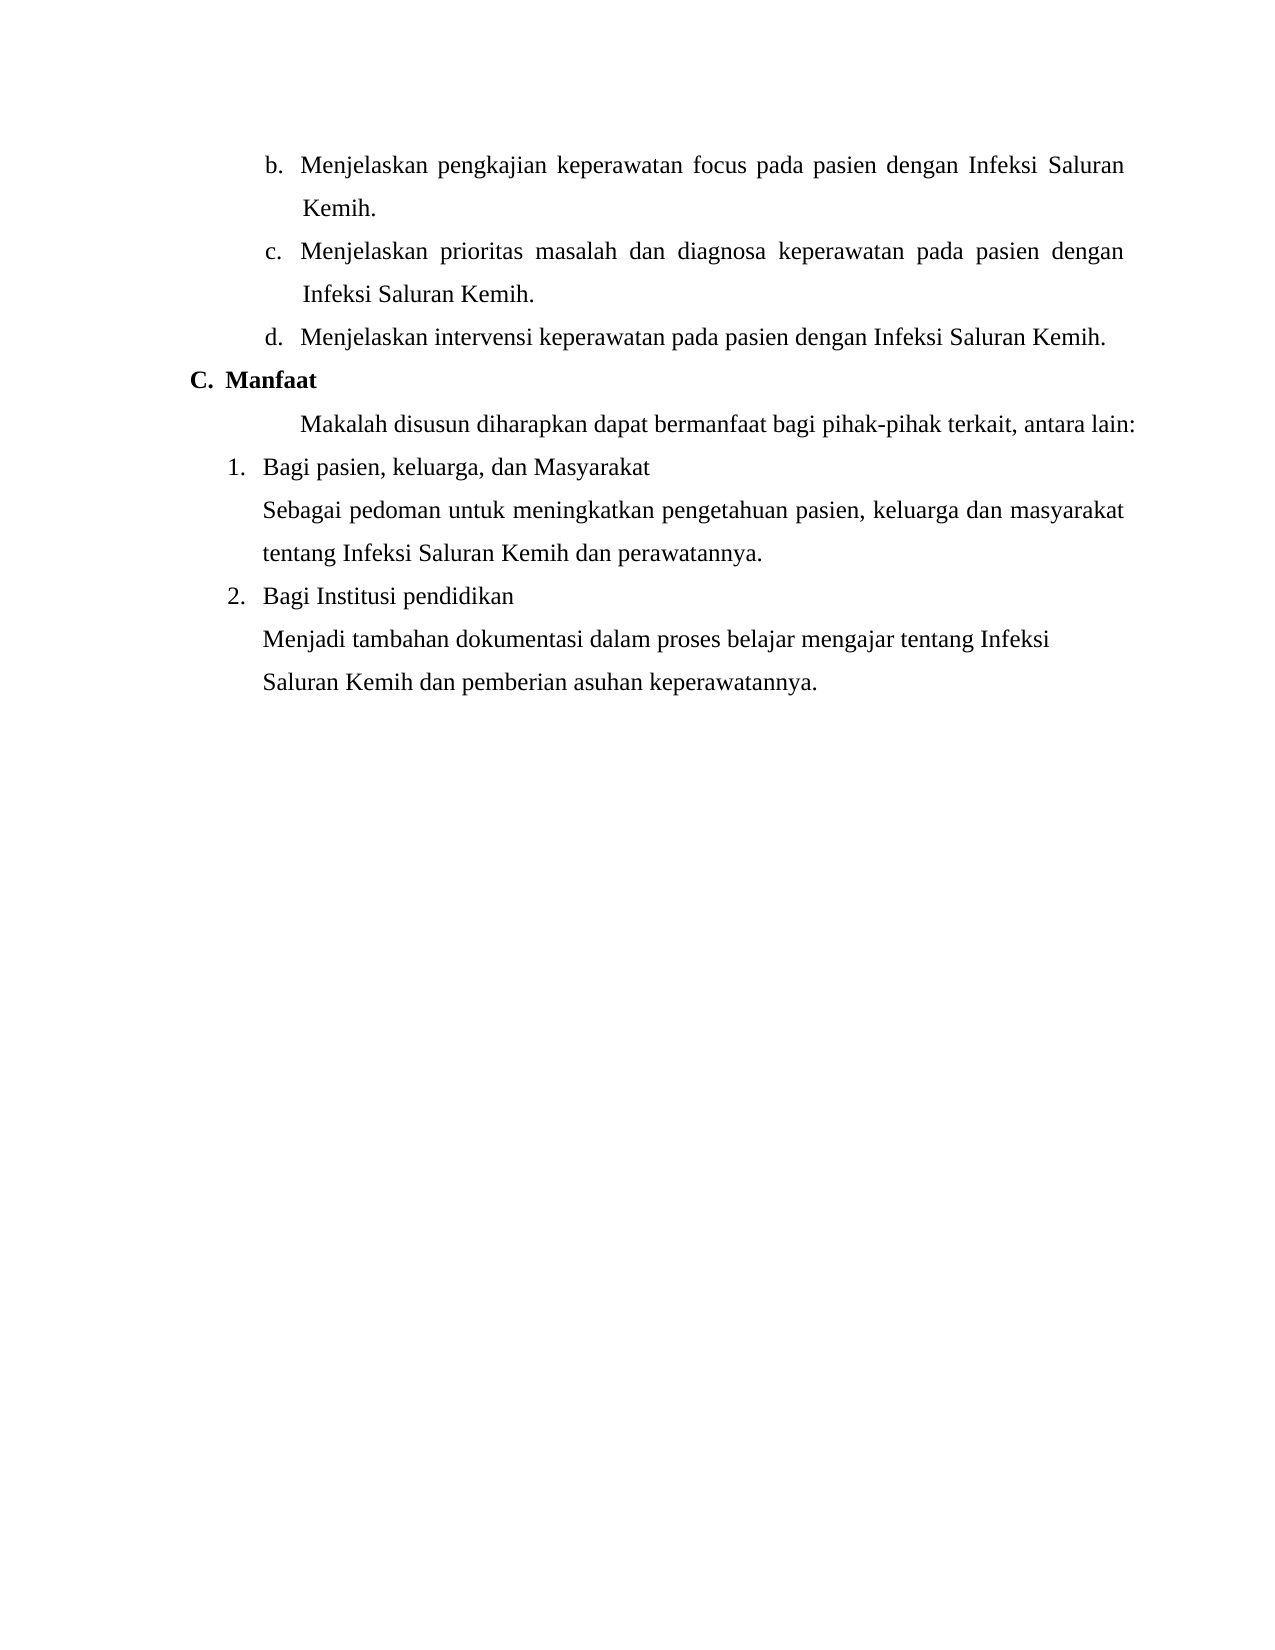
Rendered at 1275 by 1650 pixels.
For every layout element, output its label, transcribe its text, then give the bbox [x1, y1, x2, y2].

text Makalah disusun diharapkan dapat bermanfaat bagi pihak-pihak terkait, antara lain: [300, 409, 1171, 437]
text Menjadi tambahan dokumentasi dalam proses belajar mengajar tentang Infeksi Saluran Kemih dan pemberian asuhan keperawatannya. [262, 624, 1126, 696]
list Menjelaskan prioritas masalah dan diagnosa keperawatan pada pasien dengan Infeksi Saluran Kemih. [265, 236, 1125, 308]
list Menjelaskan pengkajian keperawatan focus pada pasien dengan Infeksi Saluran Kemih. [265, 150, 1125, 222]
list Bagi pasien, keluarga, dan Masyarakat [227, 452, 1171, 480]
text Sebagai pedoman untuk meningkatkan pengetahuan pasien, keluarga dan masyarakat tentang Infeksi Saluran Kemih dan perawatannya. [262, 495, 1126, 567]
subtitle Manfaat [189, 365, 1171, 394]
list Bagi Institusi pendidikan [227, 581, 1171, 610]
list Menjelaskan intervensi keperawatan pada pasien dengan Infeksi Saluran Kemih. [264, 322, 1171, 351]
